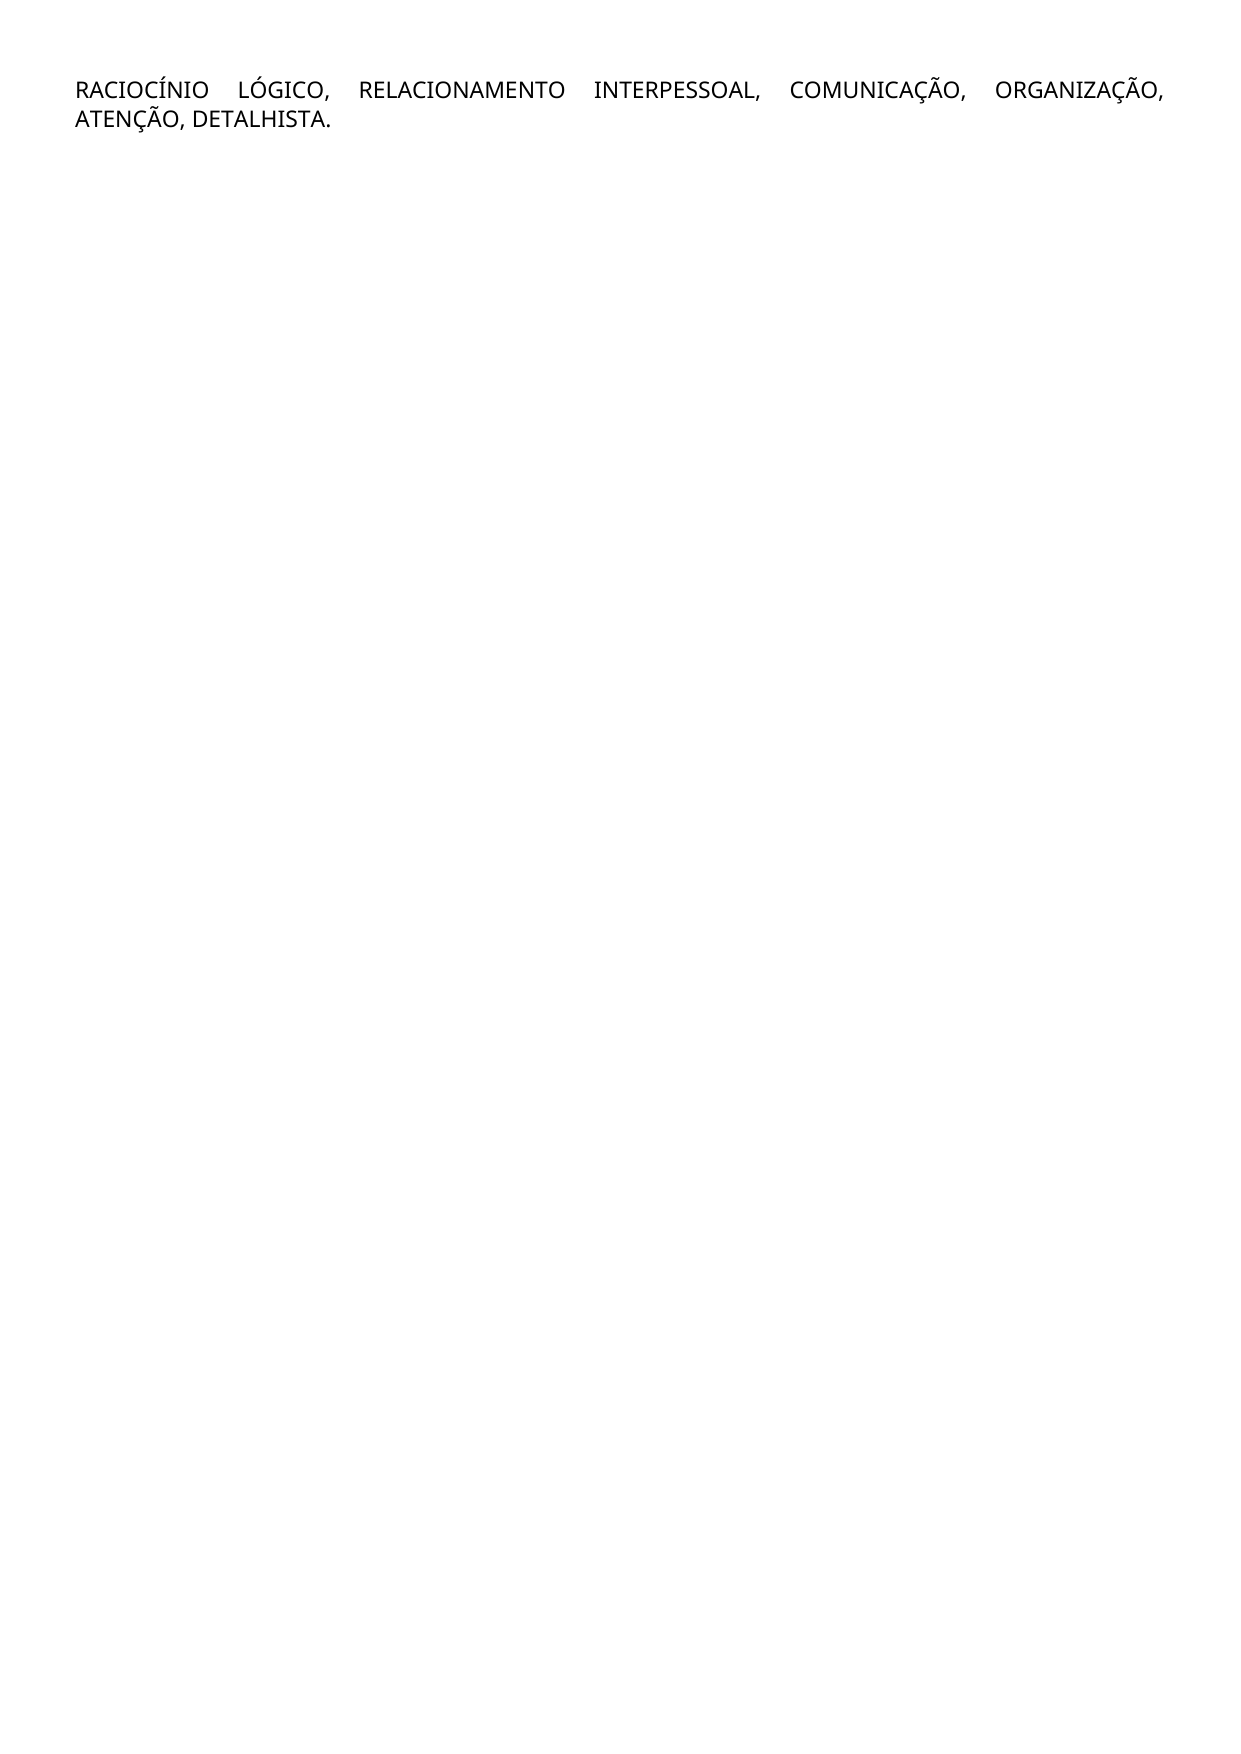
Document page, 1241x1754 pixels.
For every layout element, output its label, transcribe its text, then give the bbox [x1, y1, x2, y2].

text RACIOCÍNIO LÓGICO, RELACIONAMENTO INTERPESSOAL, COMUNICAÇÃO, ORGANIZAÇÃO, ATENÇÃO, DETALHISTA. [75, 75, 1165, 133]
